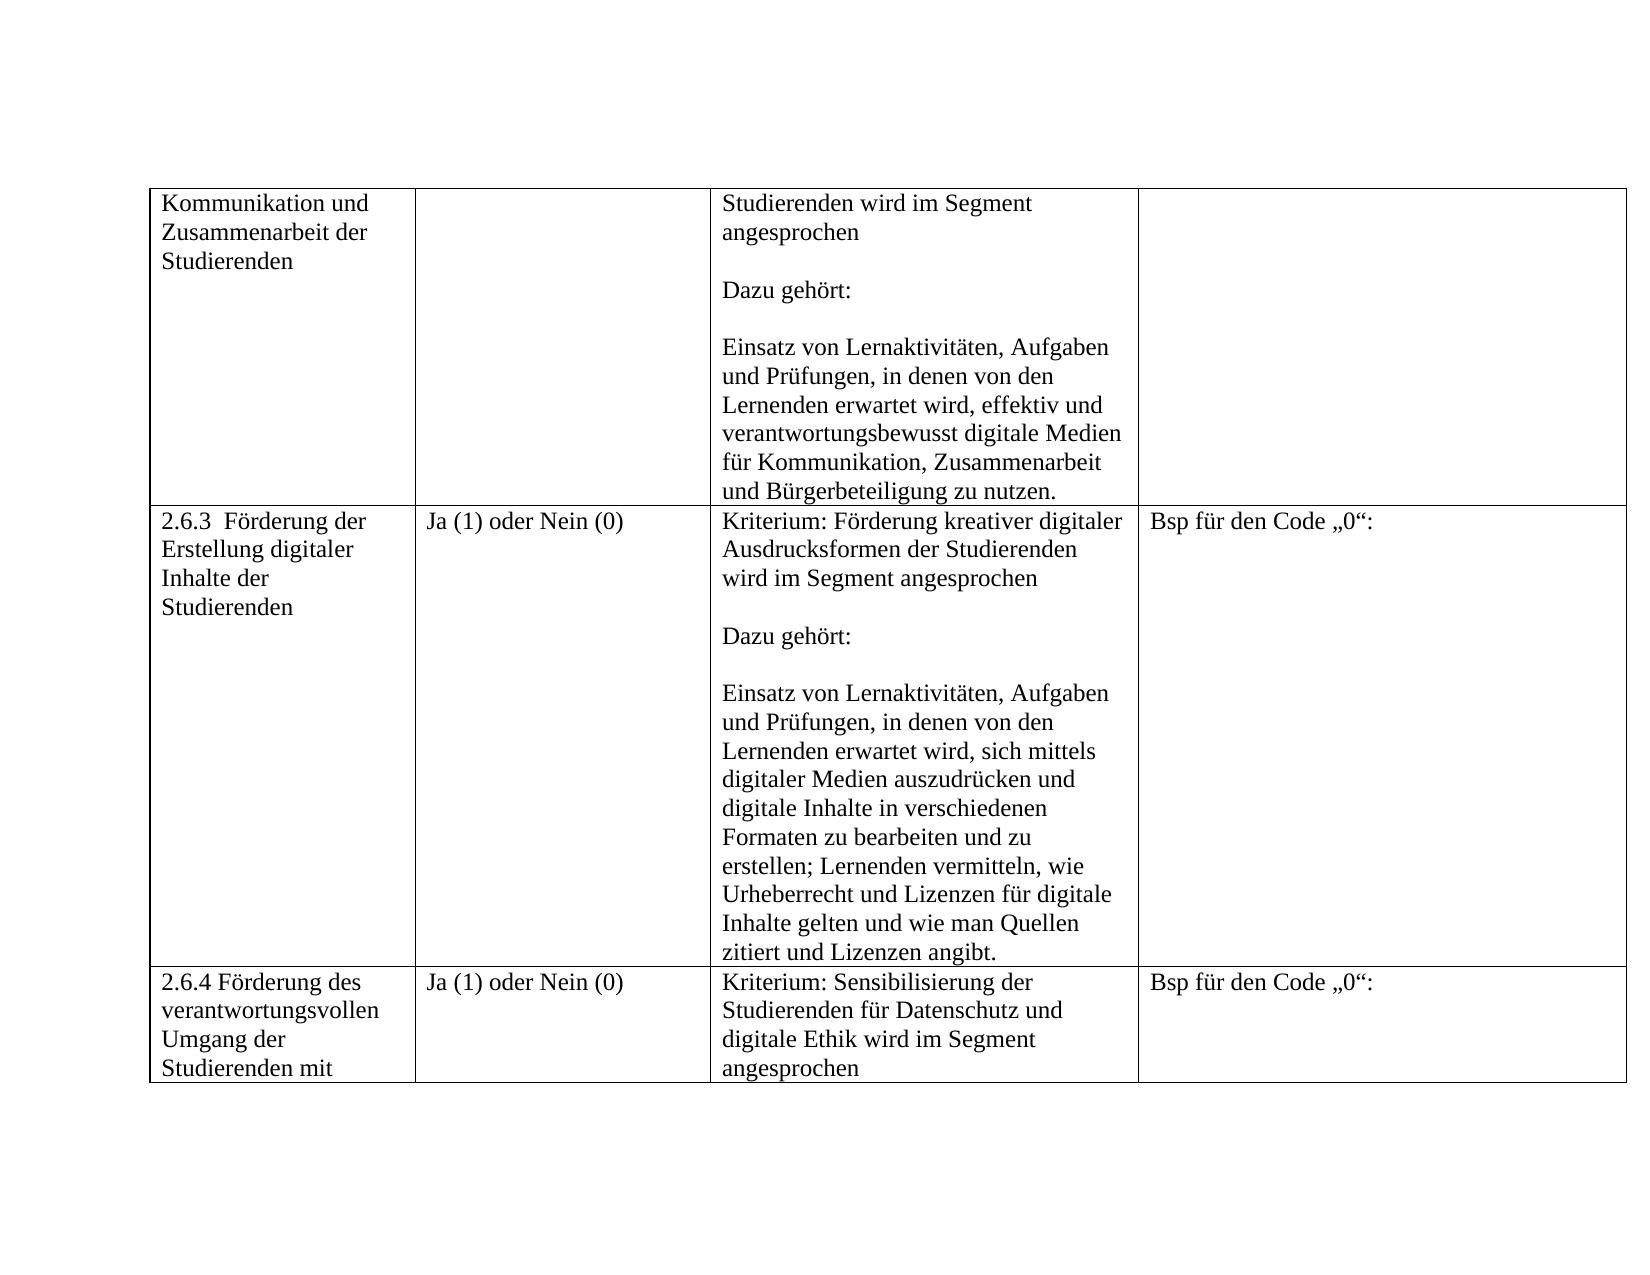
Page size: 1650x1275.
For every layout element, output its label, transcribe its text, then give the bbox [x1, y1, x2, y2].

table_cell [1139, 967, 1626, 1082]
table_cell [711, 967, 1138, 1082]
table_cell Bsp für den Code „0“: [1139, 506, 1626, 966]
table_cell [151, 967, 415, 1082]
table_cell Ja (1) oder Nein (0) [416, 506, 710, 966]
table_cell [711, 189, 1138, 505]
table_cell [416, 967, 710, 1082]
table_cell 2.6.3 Förderung der Erstellung digitaler Inhalte der Studierenden [151, 506, 415, 966]
table_cell Kriterium: Förderung kreativer digitaler Ausdrucksformen der Studierenden wird im Segment angesprochen Dazu gehört: Einsatz von Lernaktivitäten, Aufgaben und Prüfungen, in denen von den Lernenden erwartet wird, sich mittels digitaler Medien auszudrücken und digitale Inhalte in verschiedenen Formaten zu bearbeiten und zu erstellen; Lernenden vermitteln, wie Urheberrecht und Lizenzen für digitale Inhalte gelten und wie man Quellen zitiert und Lizenzen angibt. [711, 506, 1138, 966]
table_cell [416, 189, 710, 505]
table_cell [1139, 189, 1626, 505]
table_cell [151, 189, 415, 505]
